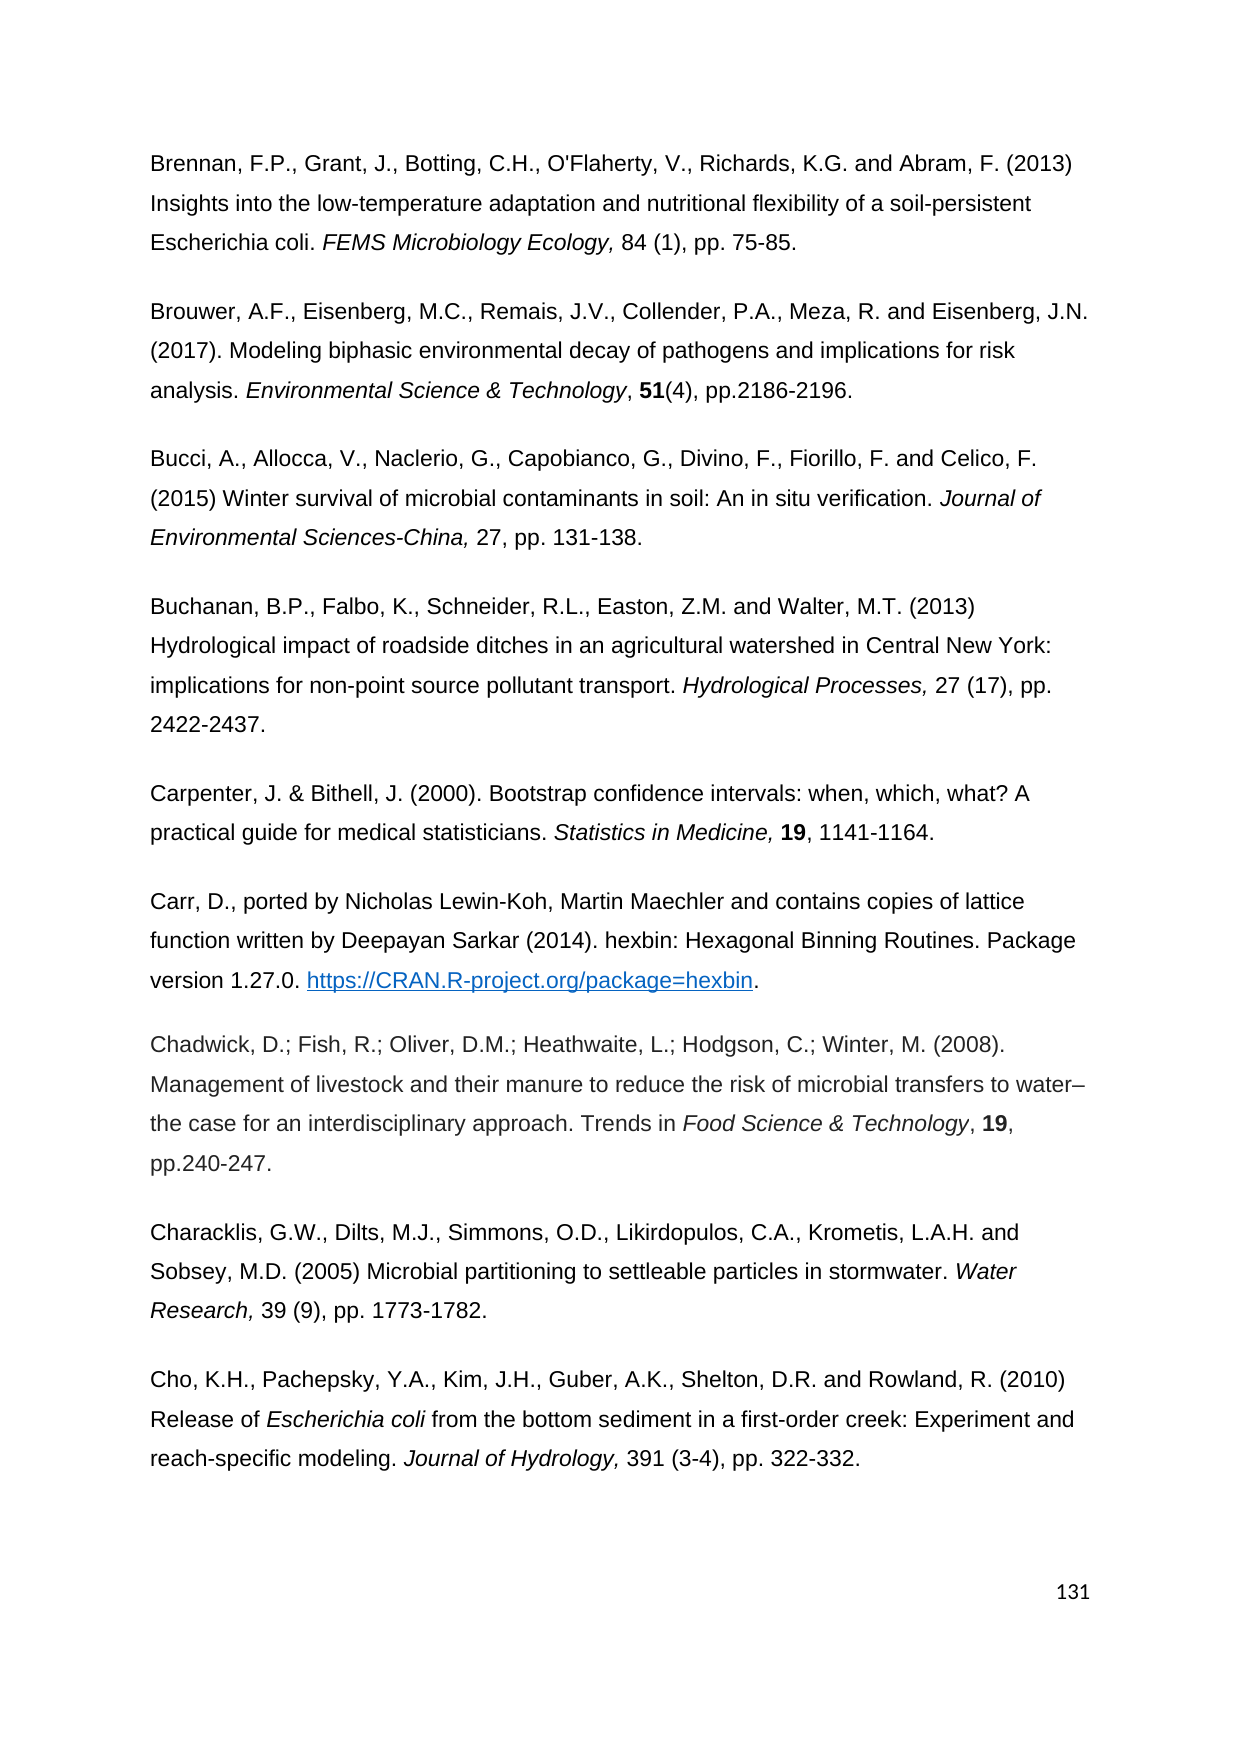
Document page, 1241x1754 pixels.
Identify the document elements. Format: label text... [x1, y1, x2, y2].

text Brouwer, A.F., Eisenberg, M.C., Remais, J.V., Collender, P.A., Meza, R. and Eisenberg, J.N. (2017). Modeling biphasic environmental decay of pathogens and implications for risk analysis. Environmental Science & Technology, 51(4), pp.2186-2196. [150, 298, 1090, 403]
text Bucci, A., Allocca, V., Naclerio, G., Capobianco, G., Divino, F., Fiorillo, F. and Celico, F. (2015) Winter survival of microbial contaminants in soil: An in situ verification. Journal of Environmental Sciences-China, 27, pp. 131-138. [150, 445, 1090, 551]
text Chadwick, D.; Fish, R.; Oliver, D.M.; Heathwaite, L.; Hodgson, C.; Winter, M. (2008). Management of livestock and their manure to reduce the risk of microbial transfers to water–the case for an interdisciplinary approach. Trends in Food Science & Technology, 19, pp.240-247. [150, 1031, 1090, 1176]
text Carpenter, J. & Bithell, J. (2000). Bootstrap confidence intervals: when, which, what? A practical guide for medical statisticians. Statistics in Medicine, 19, 1141-1164. [150, 780, 1090, 846]
text Brennan, F.P., Grant, J., Botting, C.H., O'Flaherty, V., Richards, K.G. and Abram, F. (2013) Insights into the low-temperature adaptation and nutritional flexibility of a soil-persistent Escherichia coli. FEMS Microbiology Ecology, 84 (1), pp. 75-85. [150, 150, 1090, 255]
text Buchanan, B.P., Falbo, K., Schneider, R.L., Easton, Z.M. and Walter, M.T. (2013) Hydrological impact of roadside ditches in an agricultural watershed in Central New York: implications for non-point source pollutant transport. Hydrological Processes, 27 (17), pp. 2422-2437. [150, 593, 1090, 738]
text Characklis, G.W., Dilts, M.J., Simmons, O.D., Likirdopulos, C.A., Krometis, L.A.H. and Sobsey, M.D. (2005) Microbial partitioning to settleable particles in stormwater. Water Research, 39 (9), pp. 1773-1782. [150, 1218, 1090, 1324]
text Cho, K.H., Pachepsky, Y.A., Kim, J.H., Guber, A.K., Shelton, D.R. and Rowland, R. (2010) Release of Escherichia coli from the bottom sediment in a first-order creek: Experiment and reach-specific modeling. Journal of Hydrology, 391 (3-4), pp. 322-332. [150, 1366, 1090, 1471]
text Carr, D., ported by Nicholas Lewin-Koh, Martin Maechler and contains copies of lattice function written by Deepayan Sarkar (2014). hexbin: Hexagonal Binning Routines. Package version 1.27.0. https://CRAN.R-project.org/package=hexbin. [150, 888, 1090, 993]
